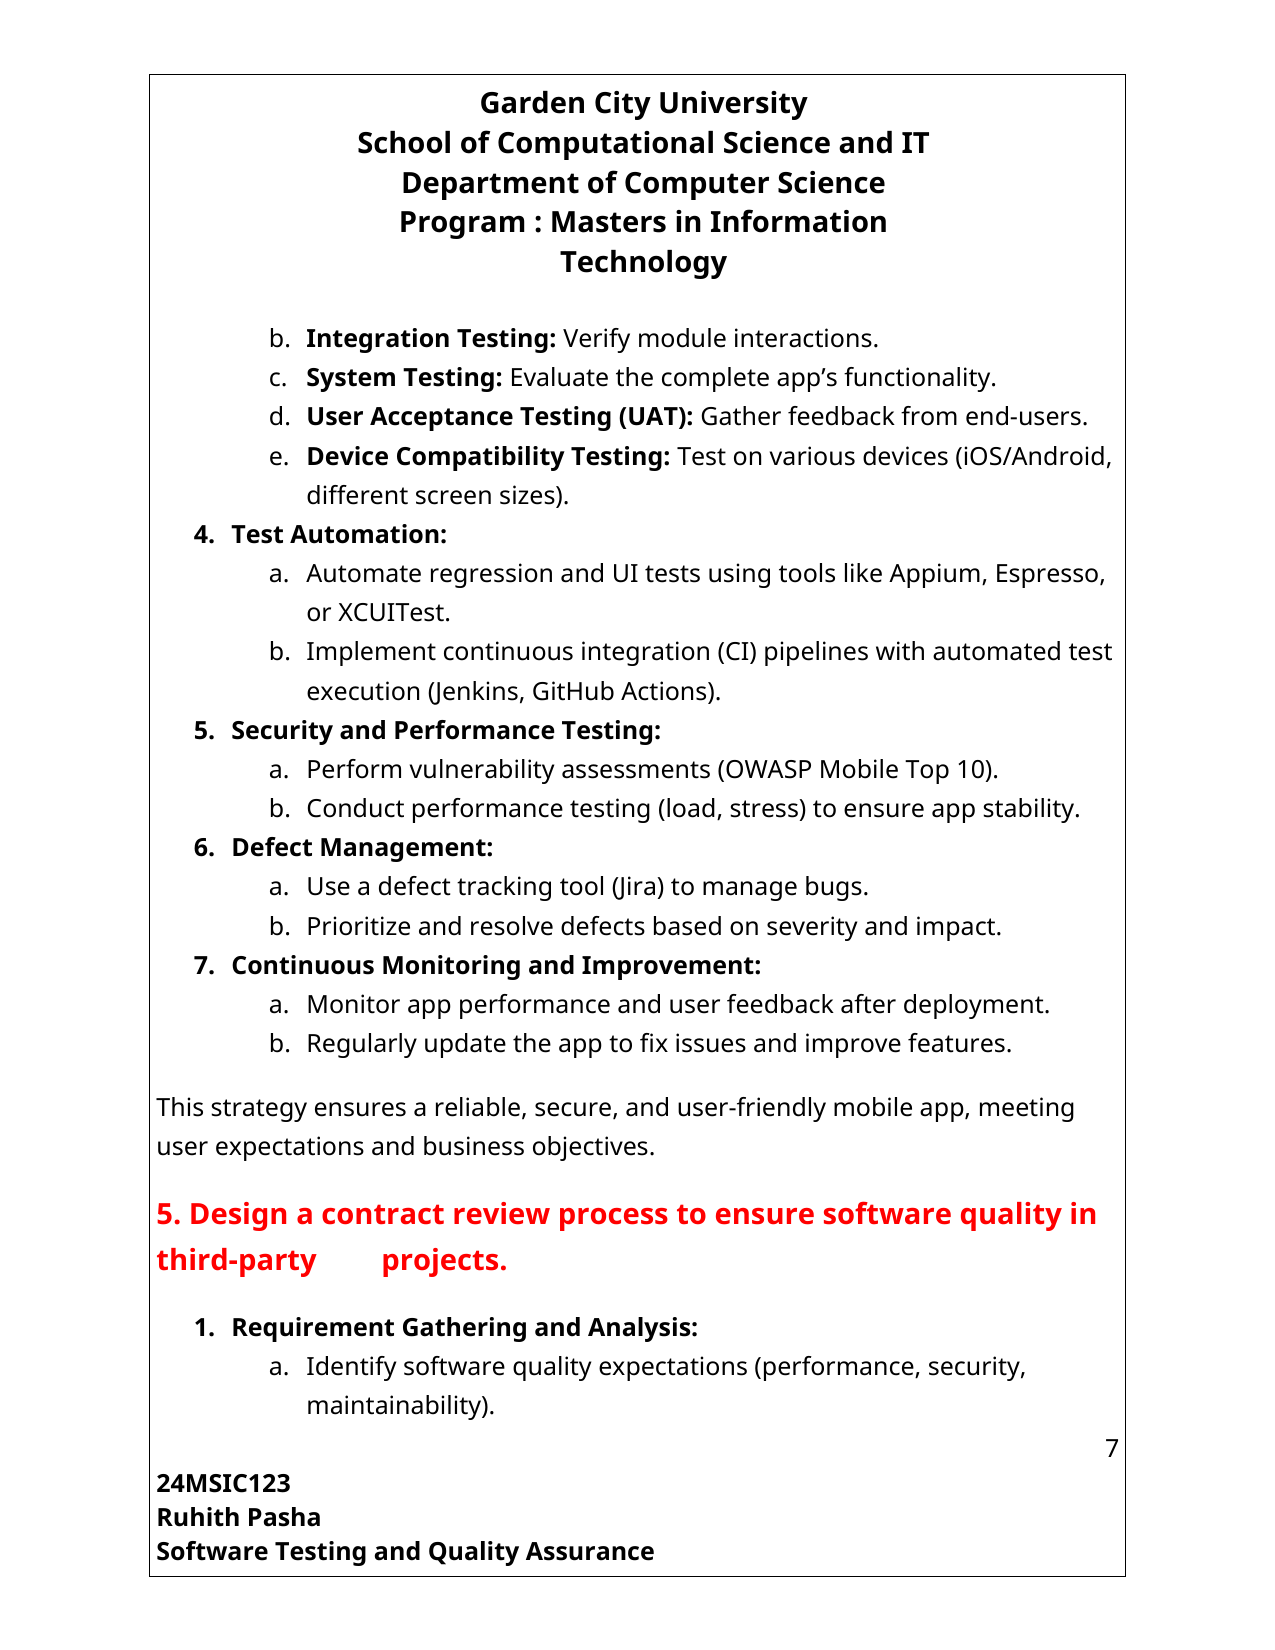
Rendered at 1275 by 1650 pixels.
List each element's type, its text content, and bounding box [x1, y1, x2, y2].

list Continuous Monitoring and Improvement: [194, 947, 1119, 981]
list Requirement Gathering and Analysis: [194, 1309, 1119, 1343]
list System Testing: Evaluate the complete app’s functionality. [269, 360, 1119, 394]
text This strategy ensures a reliable, secure, and user-friendly mobile app, meeting user expectations and business objectives. [156, 1090, 1119, 1163]
list Perform vulnerability assessments (OWASP Mobile Top 10). [269, 752, 1119, 786]
list Defect Management: [194, 830, 1119, 864]
list Use a defect tracking tool (Jira) to manage bugs. [269, 869, 1119, 903]
text 5. Design a contract review process to ensure software quality in third-party projects. [156, 1193, 1119, 1278]
list Integration Testing: Verify module interactions. [269, 321, 1119, 355]
list Conduct performance testing (load, stress) to ensure app stability. [269, 791, 1119, 825]
list Prioritize and resolve defects based on severity and impact. [269, 908, 1119, 942]
list Monitor app performance and user feedback after deployment. [269, 987, 1119, 1021]
list Automate regression and UI tests using tools like Appium, Espresso, or XCUITest. [269, 556, 1119, 629]
list Security and Performance Testing: [194, 712, 1119, 746]
list Test Automation: [194, 517, 1119, 551]
list Implement continuous integration (CI) pipelines with automated test execution (Jenkins, GitHub Actions). [269, 634, 1119, 707]
list Device Compatibility Testing: Test on various devices (iOS/Android, different screen sizes). [269, 438, 1119, 511]
list User Acceptance Testing (UAT): Gather feedback from end-users. [269, 399, 1119, 433]
list Identify software quality expectations (performance, security, maintainability). [269, 1349, 1119, 1422]
list Regularly update the app to fix issues and improve features. [269, 1026, 1119, 1060]
